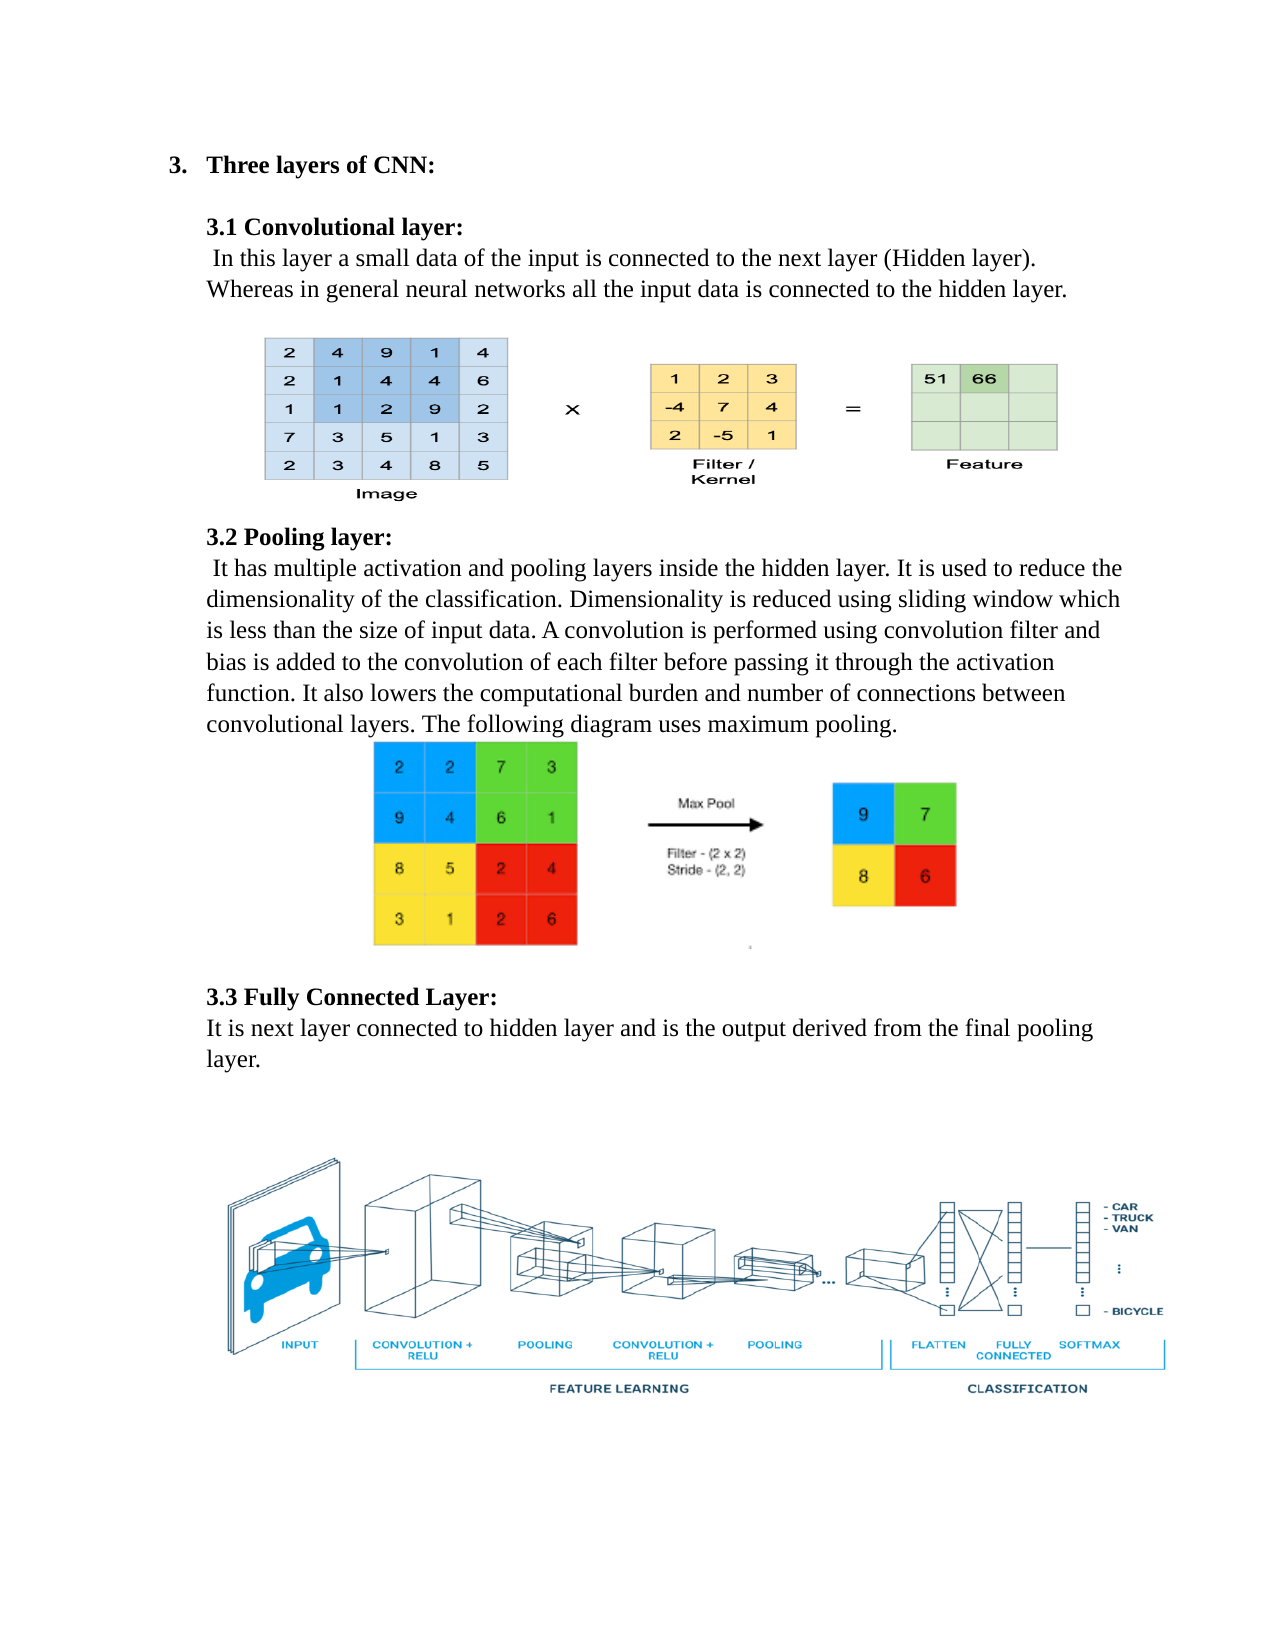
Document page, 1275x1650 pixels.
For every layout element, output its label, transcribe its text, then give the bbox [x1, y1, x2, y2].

list It is next layer connected to hidden layer and is the output derived from the final pooling layer. [206, 1013, 1125, 1073]
list Convolutional layer: [206, 212, 1125, 241]
picture [206, 1137, 1182, 1419]
picture [371, 739, 960, 949]
picture [206, 305, 1182, 521]
list It has multiple activation and pooling layers inside the hidden layer. It is used to reduce the dimensionality of the classification. Dimensionality is reduced using sliding window which is less than the size of input data. A convolution is performed using convolution filter and bias is added to the convolution of each filter before passing it through the activation function. It also lowers the computational burden and number of connections between convolutional layers. The following diagram uses maximum pooling. [206, 553, 1125, 737]
list Pooling layer: [206, 522, 1125, 551]
list Three layers of CNN: [169, 150, 1125, 179]
list Fully Connected Layer: [206, 982, 1125, 1011]
list In this layer a small data of the input is connected to the next layer (Hidden layer). Whereas in general neural networks all the input data is connected to the hidden layer. [206, 243, 1125, 303]
